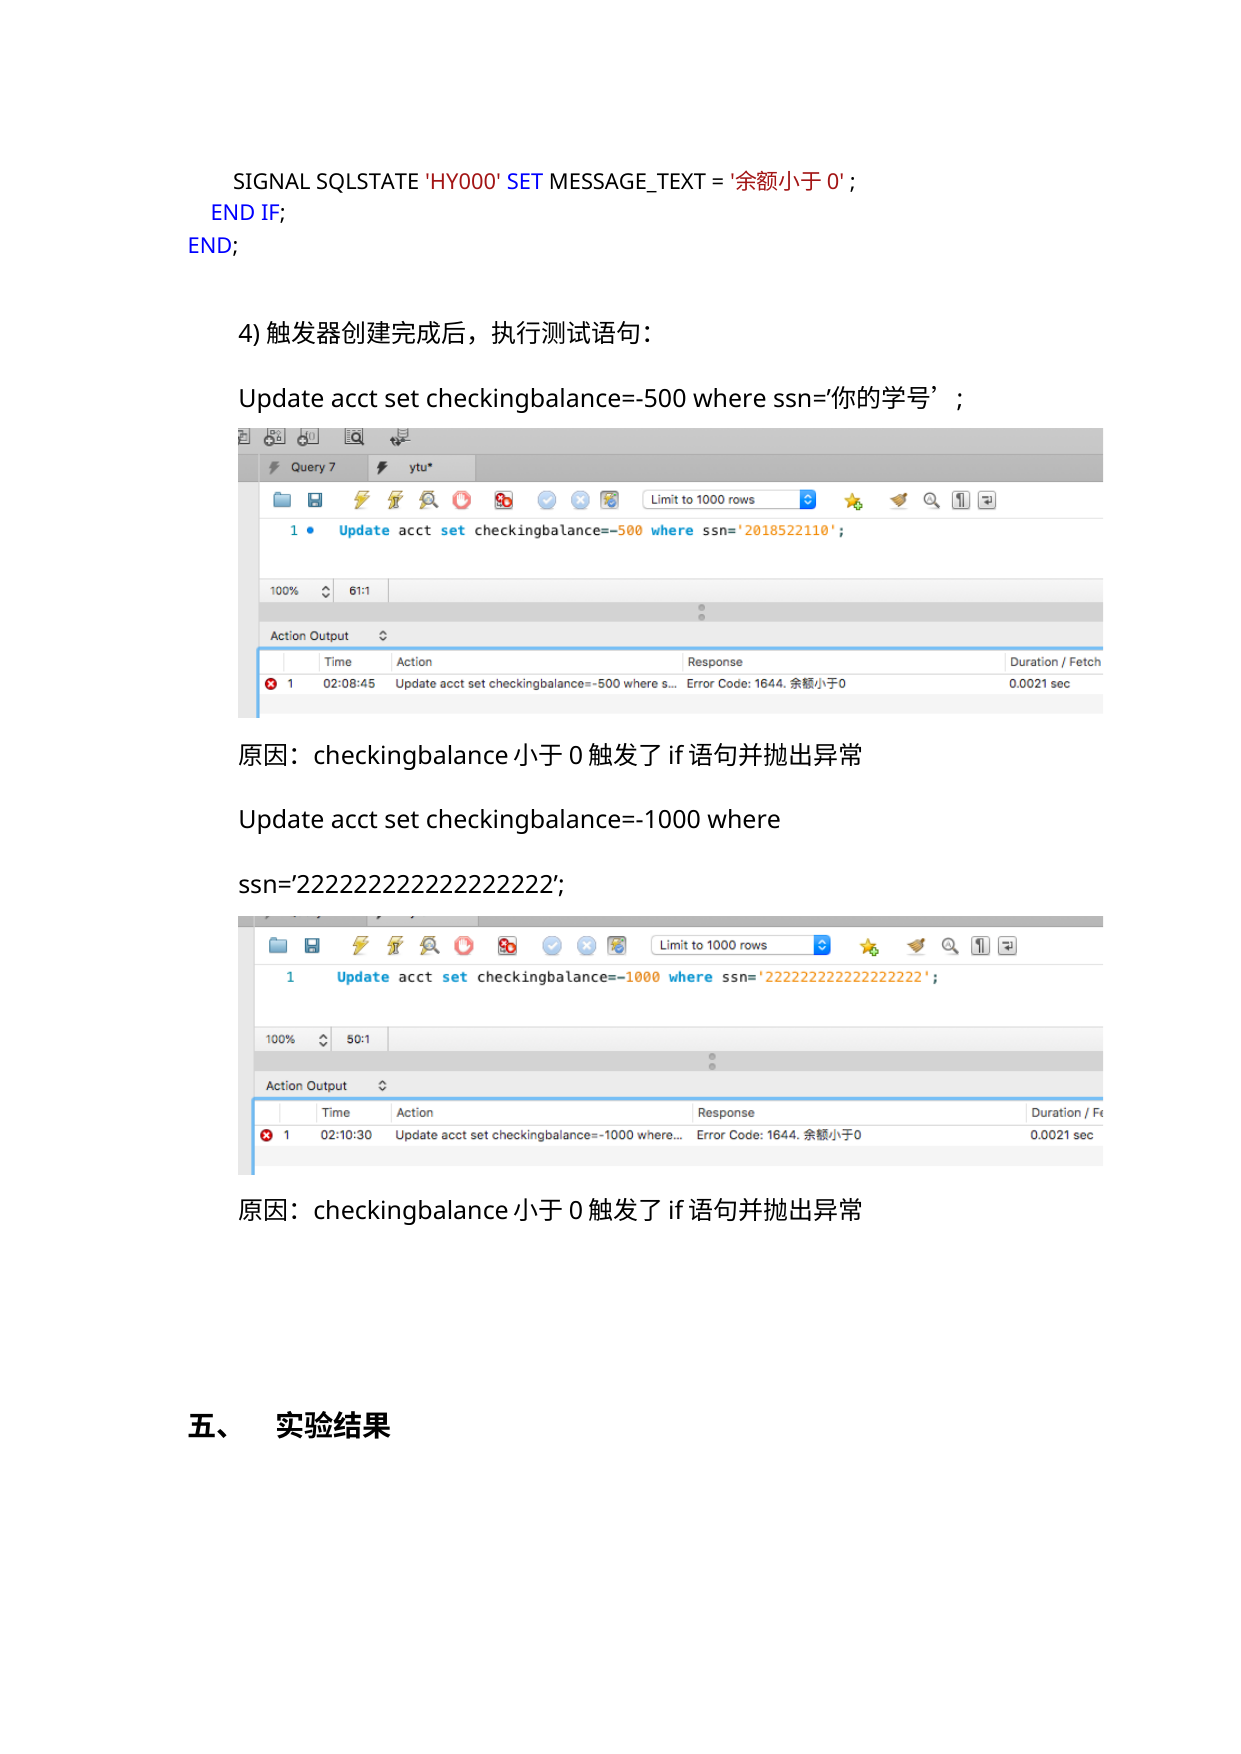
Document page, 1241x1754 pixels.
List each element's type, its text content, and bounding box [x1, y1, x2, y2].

text END; [187, 228, 1053, 261]
list 实验结果 [187, 1392, 1053, 1457]
text 4) 触发器创建完成后，执行测试语句： [238, 299, 1053, 364]
text Update acct set checkingbalance=-500 where ssn=’你的学号’; [238, 364, 1053, 428]
picture [238, 428, 1104, 718]
text 原因：checkingbalance小于0触发了if语句并抛出异常 [238, 721, 1053, 786]
text Update acct set checkingbalance=-1000 where ssn=’222222222222222222’; [238, 786, 1053, 916]
text END IF; [187, 196, 1053, 228]
picture [238, 916, 1104, 1175]
text 原因：checkingbalance小于0触发了if语句并抛出异常 [238, 1176, 1053, 1241]
text SIGNAL SQLSTATE 'HY000' SET MESSAGE_TEXT = '余额小于0' ; [187, 163, 1053, 196]
